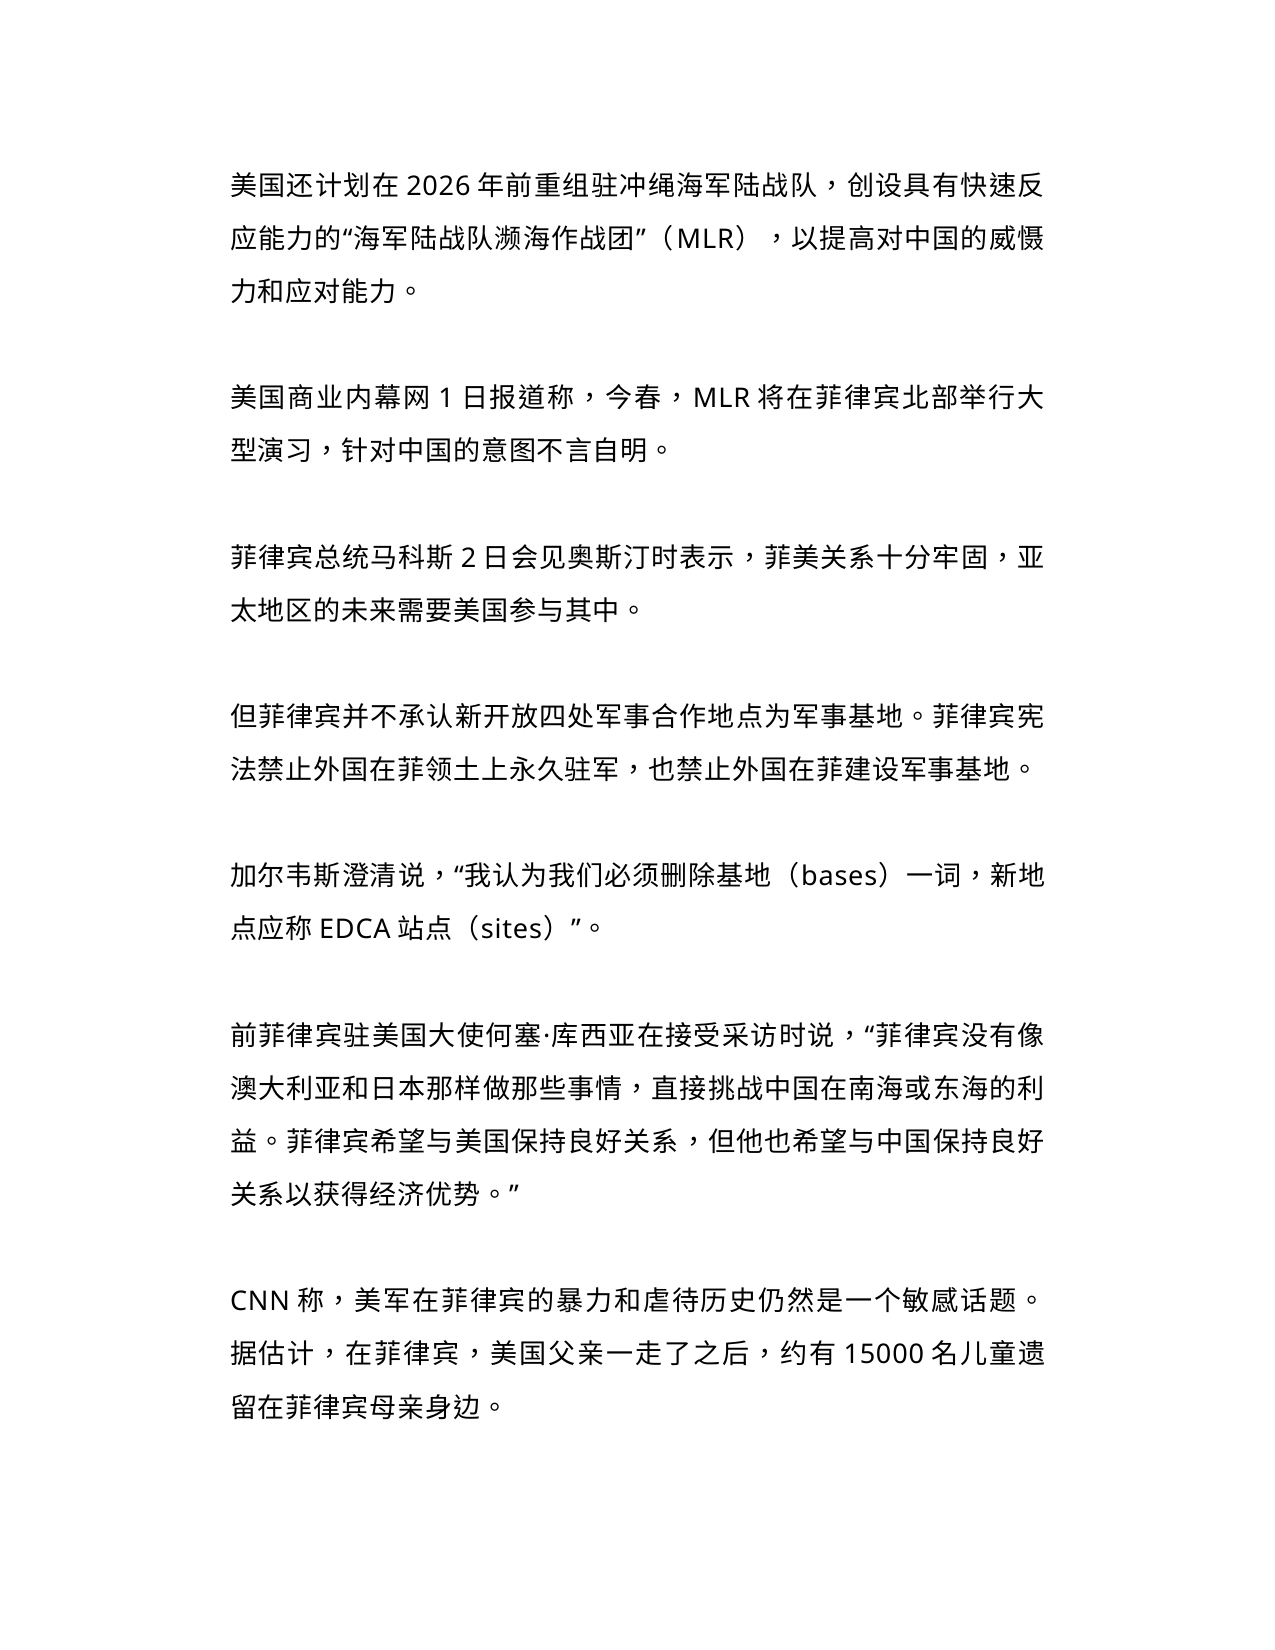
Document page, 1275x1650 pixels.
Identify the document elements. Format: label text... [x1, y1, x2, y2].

text CNN称，美军在菲律宾的暴力和虐待历史仍然是一个敏感话题。据估计，在菲律宾，美国父亲一走了之后，约有15000名儿童遗留在菲律宾母亲身边。 [230, 1266, 1045, 1425]
text 美国还计划在2026年前重组驻冲绳海军陆战队，创设具有快速反应能力的“海军陆战队濒海作战团”（MLR），以提高对中国的威慑力和应对能力。 [230, 150, 1045, 309]
text 但菲律宾并不承认新开放四处军事合作地点为军事基地。菲律宾宪法禁止外国在菲领土上永久驻军，也禁止外国在菲建设军事基地。 [230, 681, 1045, 787]
text 美国商业内幕网1日报道称，今春，MLR将在菲律宾北部举行大型演习，针对中国的意图不言自明。 [230, 362, 1045, 469]
text 前菲律宾驻美国大使何塞·库西亚在接受采访时说，“菲律宾没有像澳大利亚和日本那样做那些事情，直接挑战中国在南海或东海的利益。菲律宾希望与美国保持良好关系，但他也希望与中国保持良好关系以获得经济优势。” [230, 1000, 1045, 1212]
text 加尔韦斯澄清说，“我认为我们必须删除基地（bases）一词，新地点应称EDCA站点（sites）”。 [230, 841, 1045, 947]
text 菲律宾总统马科斯2日会见奥斯汀时表示，菲美关系十分牢固，亚太地区的未来需要美国参与其中。 [230, 522, 1045, 628]
